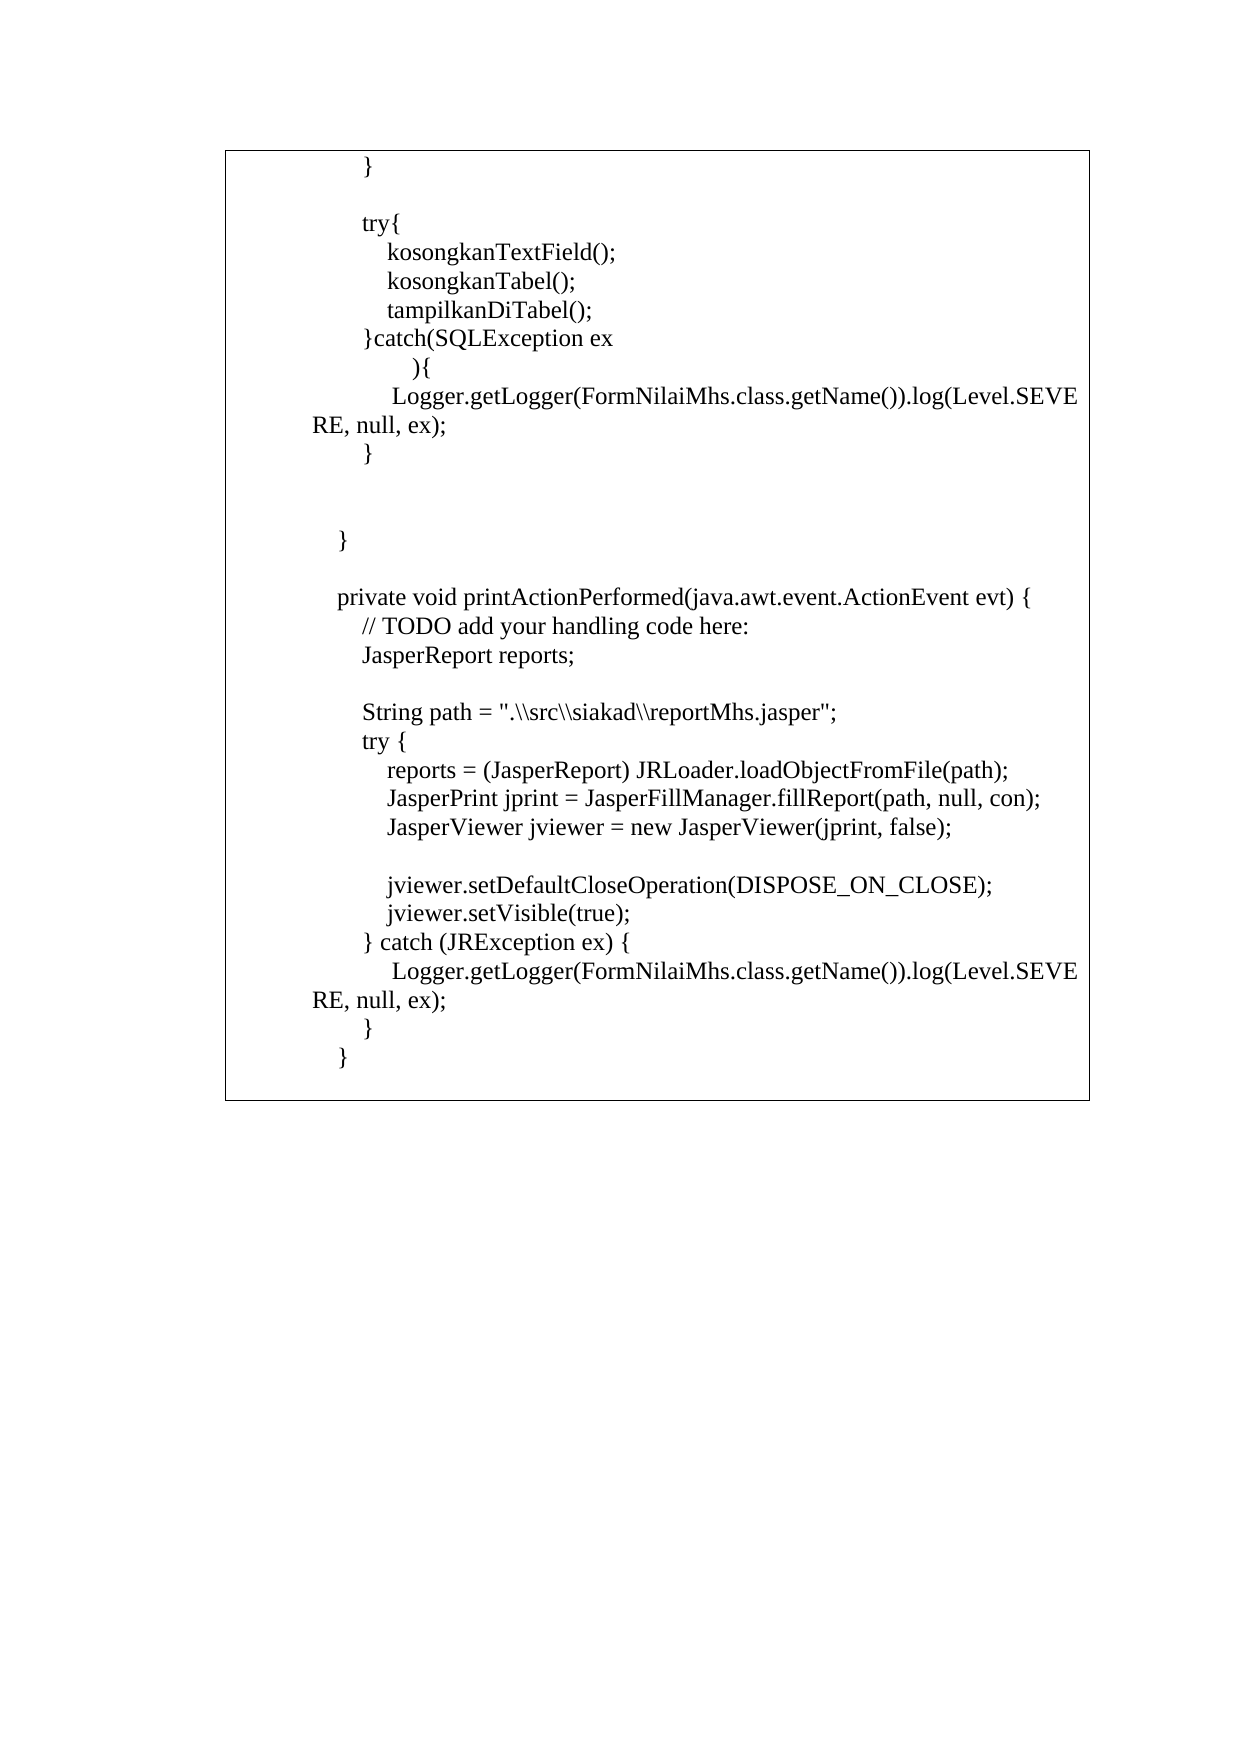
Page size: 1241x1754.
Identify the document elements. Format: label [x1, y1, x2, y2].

table_header [226, 151, 1089, 1100]
